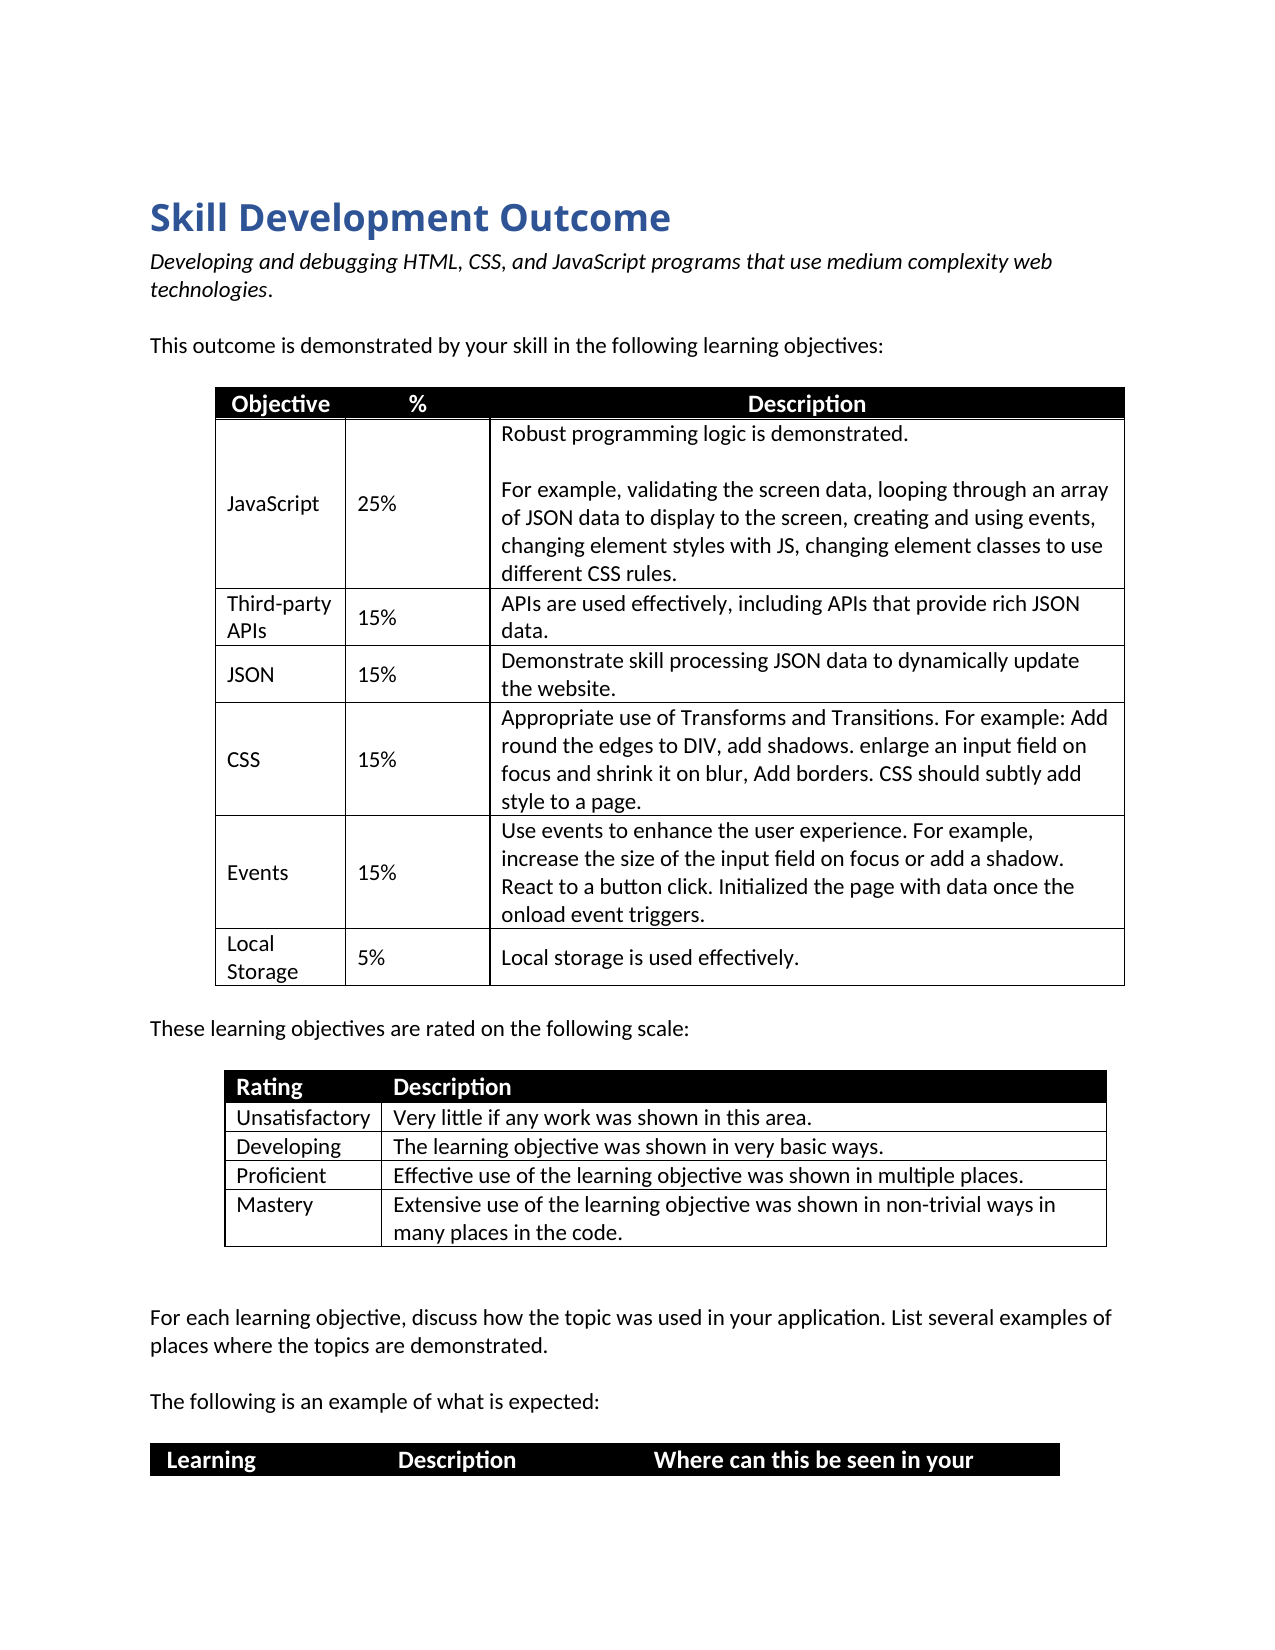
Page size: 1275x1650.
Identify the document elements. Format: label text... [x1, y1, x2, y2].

table_header Learning Objective [151, 1444, 272, 1475]
table_cell APIs are used effectively, including APIs that provide rich JSON data. [491, 589, 1124, 645]
table_header Objective [216, 388, 345, 418]
table_header Description [273, 1444, 642, 1475]
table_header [643, 1444, 1059, 1475]
table_cell Unsatisfactory [226, 1103, 381, 1131]
table_header Description [491, 388, 1124, 418]
table_cell 25% [346, 420, 489, 588]
table_cell Extensive use of the learning objective was shown in non-trivial ways in many places in the code. [382, 1190, 1106, 1246]
text For each learning objective, discuss how the topic was used in your application. List several examples of places where the topics are demonstrated. [150, 1303, 1125, 1359]
table_cell Developing [226, 1132, 381, 1160]
table_cell Proficient [226, 1161, 381, 1189]
table_cell 5% [346, 929, 489, 985]
table_cell CSS [216, 703, 345, 815]
table_cell Use events to enhance the user experience. For example, increase the size of the input field on focus or add a shadow. React to a button click. Initialized the page with data once the onload event triggers. [491, 816, 1124, 928]
table_cell 15% [346, 646, 489, 702]
table_header Description [382, 1071, 1106, 1102]
table_cell Events [216, 816, 345, 928]
table_cell Local storage is used effectively. [491, 929, 1124, 985]
text Developing and debugging HTML, CSS, and JavaScript programs that use medium complexity web technologies. [150, 247, 1125, 303]
text This outcome is demonstrated by your skill in the following learning objectives: [150, 331, 1125, 359]
table_cell Effective use of the learning objective was shown in multiple places. [382, 1161, 1106, 1189]
table_header % [346, 388, 489, 418]
table_cell Robust programming logic is demonstrated. For example, validating the screen data, looping through an array of JSON data to display to the screen, creating and using events, changing element styles with JS, changing element classes to use different CSS rules. [491, 420, 1124, 588]
table_header Rating [226, 1071, 381, 1102]
table_cell The learning objective was shown in very basic ways. [382, 1132, 1106, 1160]
table_cell 15% [346, 703, 489, 815]
table_cell 15% [346, 816, 489, 928]
table_cell JSON [216, 646, 345, 702]
table_cell Mastery [226, 1190, 381, 1246]
table_cell JavaScript [216, 420, 345, 588]
subtitle Skill Development Outcome [150, 192, 1125, 243]
table_cell 15% [346, 589, 489, 645]
text These learning objectives are rated on the following scale: [150, 1014, 1125, 1042]
table_cell Demonstrate skill processing JSON data to dynamically update the website. [491, 646, 1124, 702]
table_cell Appropriate use of Transforms and Transitions. For example: Add round the edges to DIV, add shadows. enlarge an input field on focus and shrink it on blur, Add borders. CSS should subtly add style to a page. [491, 703, 1124, 815]
table_cell Local Storage [216, 929, 345, 985]
table_cell Very little if any work was shown in this area. [382, 1103, 1106, 1131]
table_cell Third-party APIs [216, 589, 345, 645]
text The following is an example of what is expected: [150, 1387, 1125, 1415]
